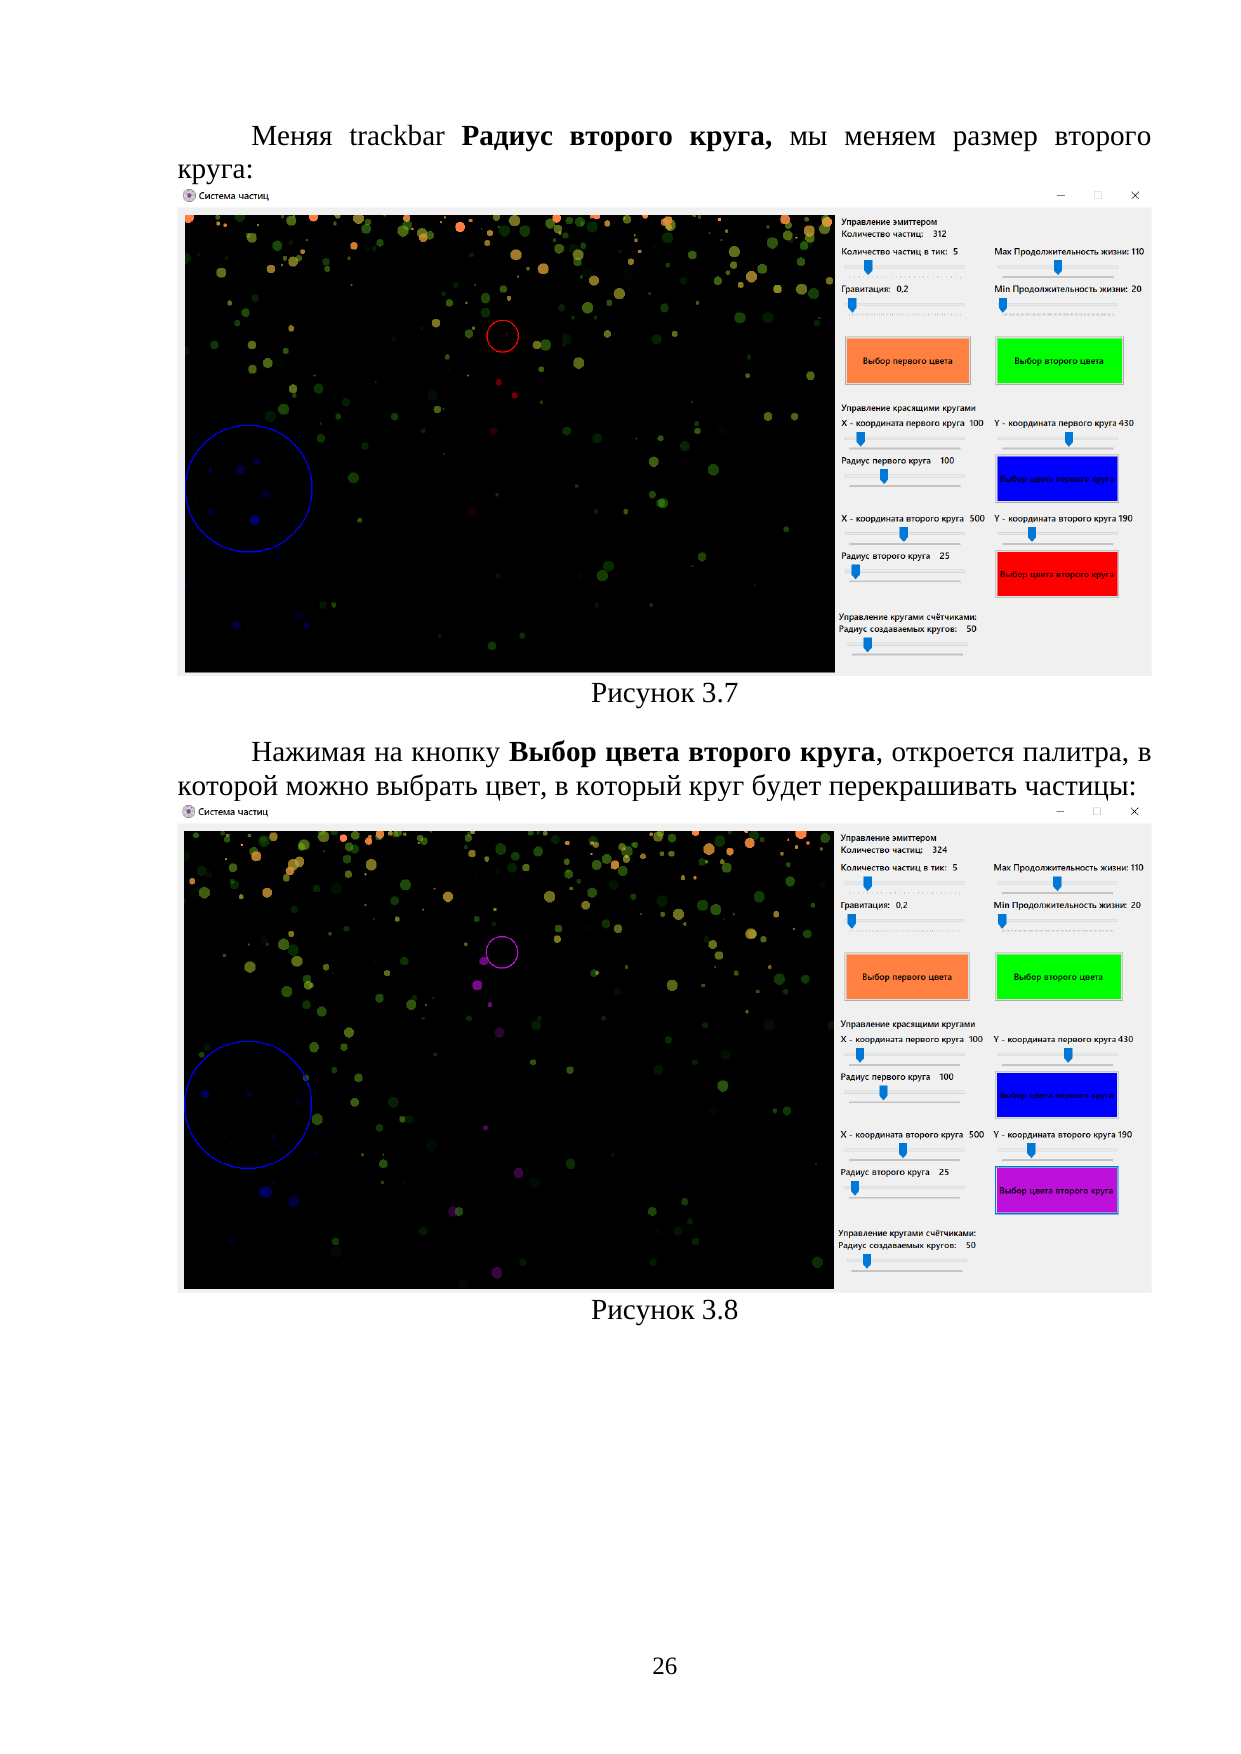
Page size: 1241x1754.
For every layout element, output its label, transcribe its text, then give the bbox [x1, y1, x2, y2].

text Меняя trackbar Радиус второго круга, мы меняем размер второго круга: [177, 118, 1152, 185]
text Рисунок 3.7 [177, 676, 1152, 709]
picture [177, 185, 1152, 676]
picture [177, 801, 1152, 1293]
text Нажимая на кнопку Выбор цвета второго круга, откроется палитра, в которой можно выбрать цвет, в который круг будет перекрашивать частицы: [177, 734, 1152, 801]
text Рисунок 3.8 [177, 1293, 1152, 1326]
